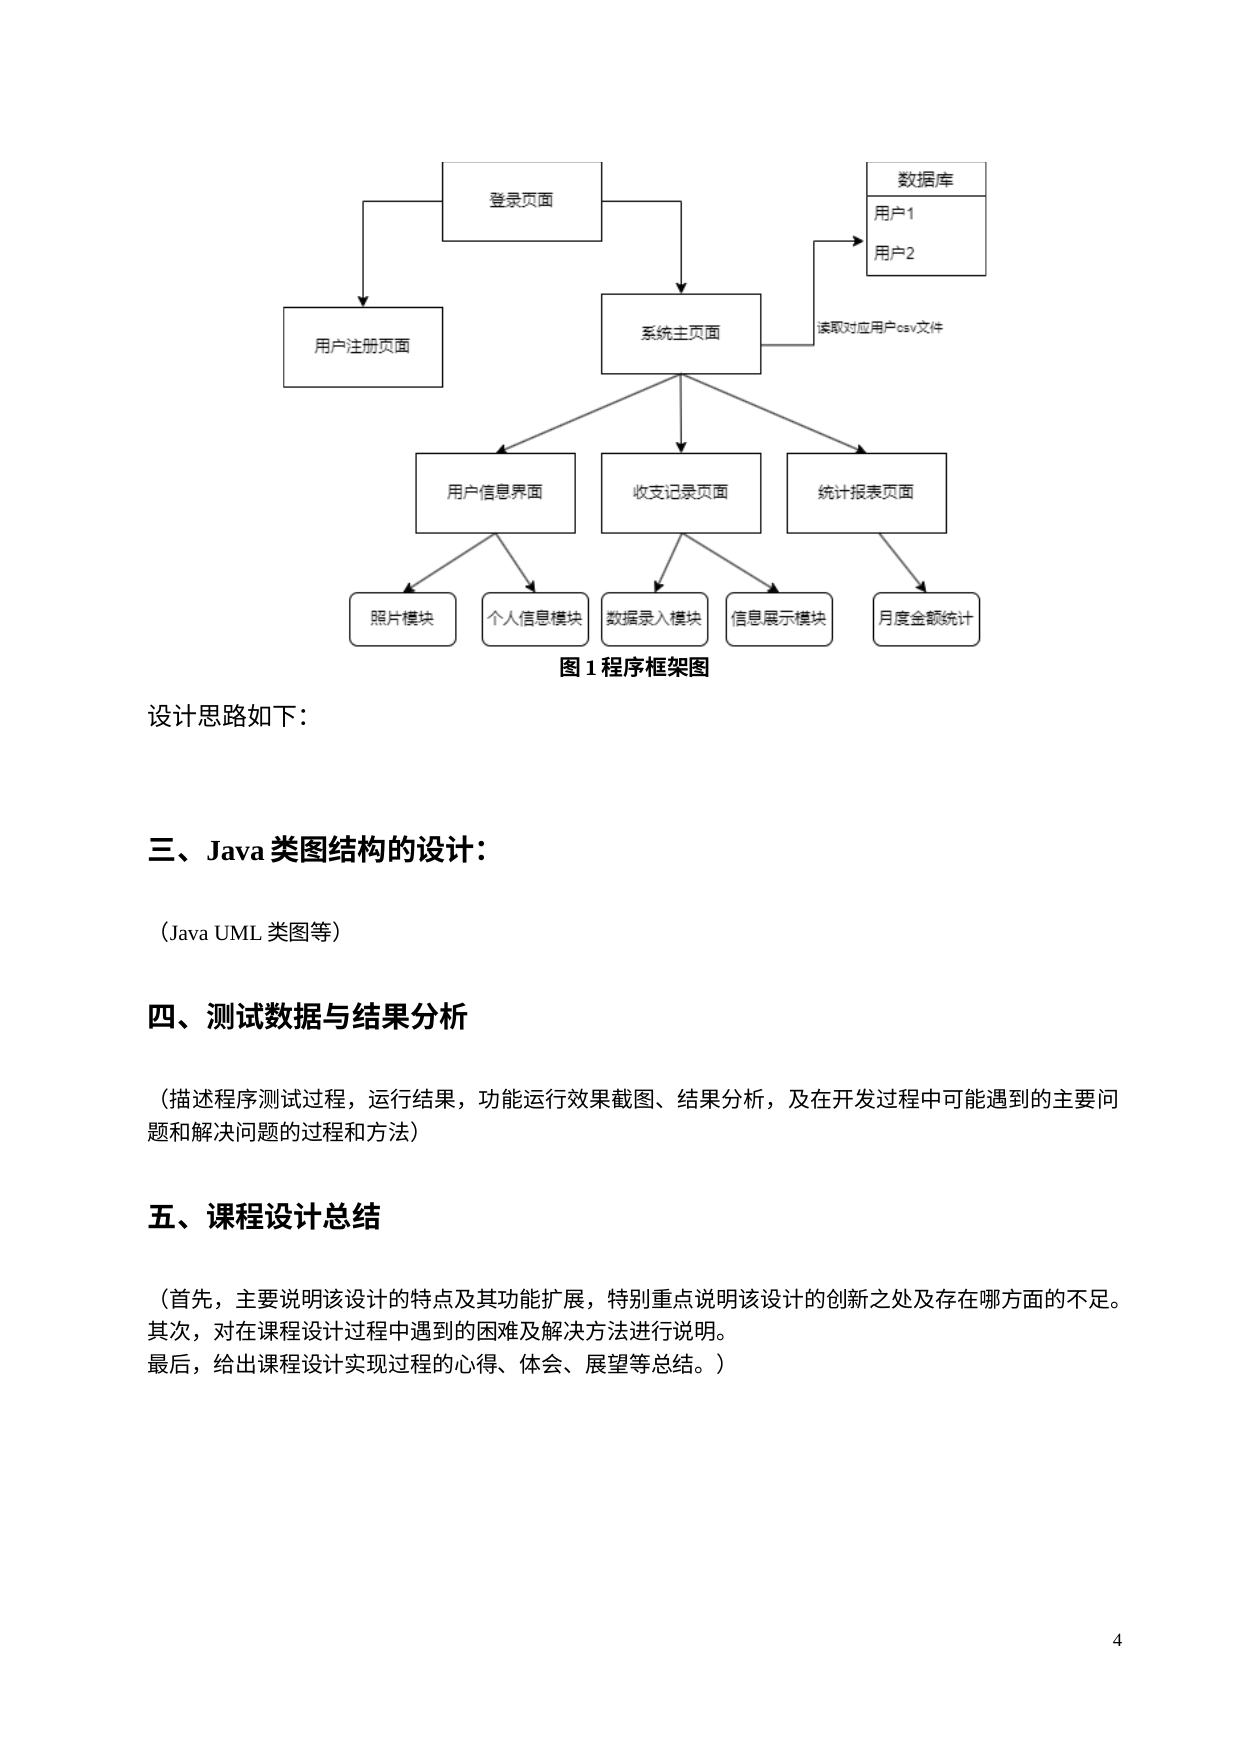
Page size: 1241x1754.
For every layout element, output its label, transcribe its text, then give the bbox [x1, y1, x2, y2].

text （首先，主要说明该设计的特点及其功能扩展，特别重点说明该设计的创新之处及存在哪方面的不足。 [148, 1281, 1122, 1314]
text （描述程序测试过程，运行结果，功能运行效果截图、结果分析，及在开发过程中可能遇到的主要问题和解决问题的过程和方法） [148, 1082, 1122, 1147]
text 其次，对在课程设计过程中遇到的困难及解决方法进行说明。 [148, 1314, 1122, 1346]
text 设计思路如下： [148, 682, 1122, 747]
picture [283, 162, 987, 648]
subtitle 五、课程设计总结 [148, 1182, 1122, 1247]
subtitle 四、测试数据与结果分析 [148, 982, 1122, 1047]
text 最后，给出课程设计实现过程的心得、体会、展望等总结。） [148, 1346, 1122, 1379]
text 图 1 程序框架图 [148, 649, 1122, 682]
text （Java UML类图等） [148, 914, 1122, 947]
subtitle 三、Java类图结构的设计： [148, 815, 1122, 880]
